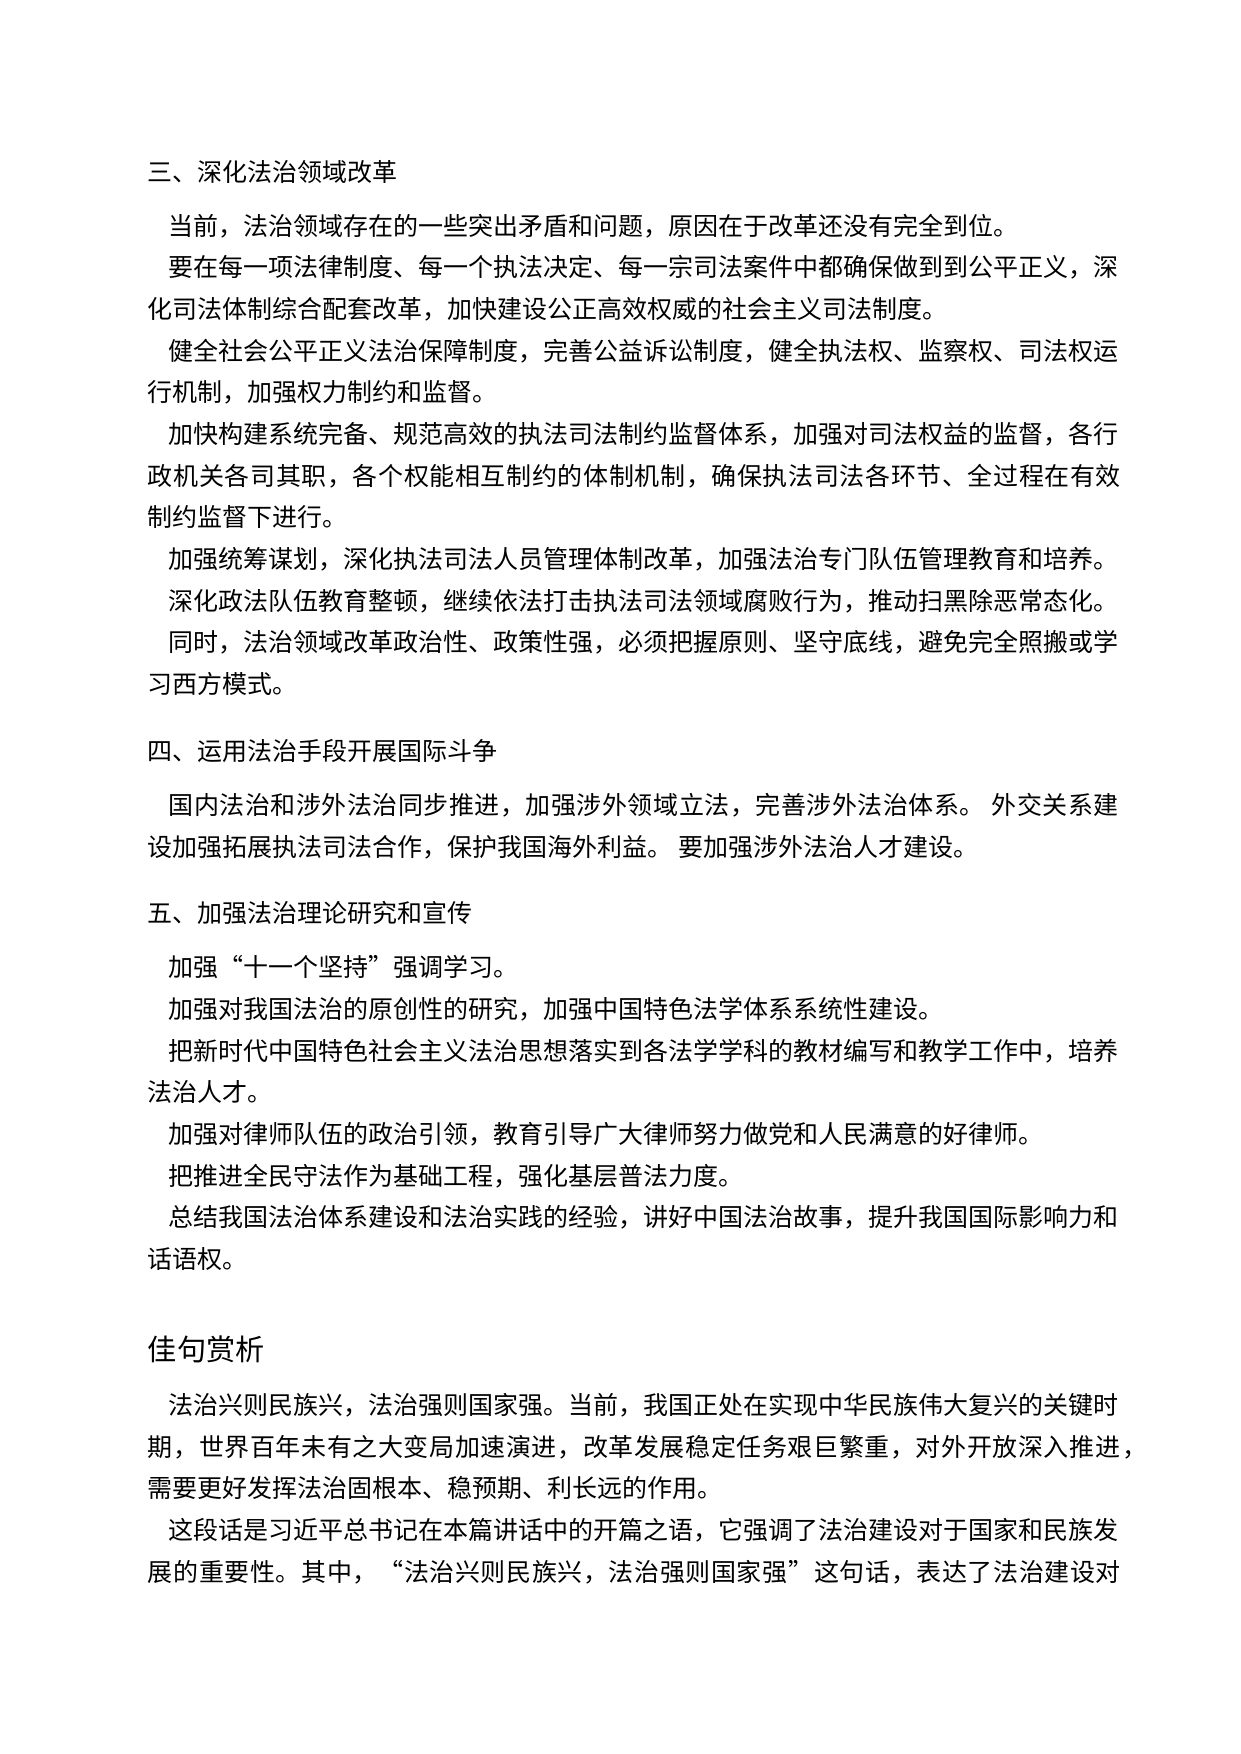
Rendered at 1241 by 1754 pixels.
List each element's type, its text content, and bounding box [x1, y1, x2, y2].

subtitle 三、深化法治领域改革 [148, 148, 1122, 189]
subtitle 四、运用法治手段开展国际斗争 [148, 727, 1122, 768]
subtitle 佳句赏析 [148, 1327, 1122, 1368]
subtitle 五、加强法治理论研究和宣传 [148, 889, 1122, 931]
